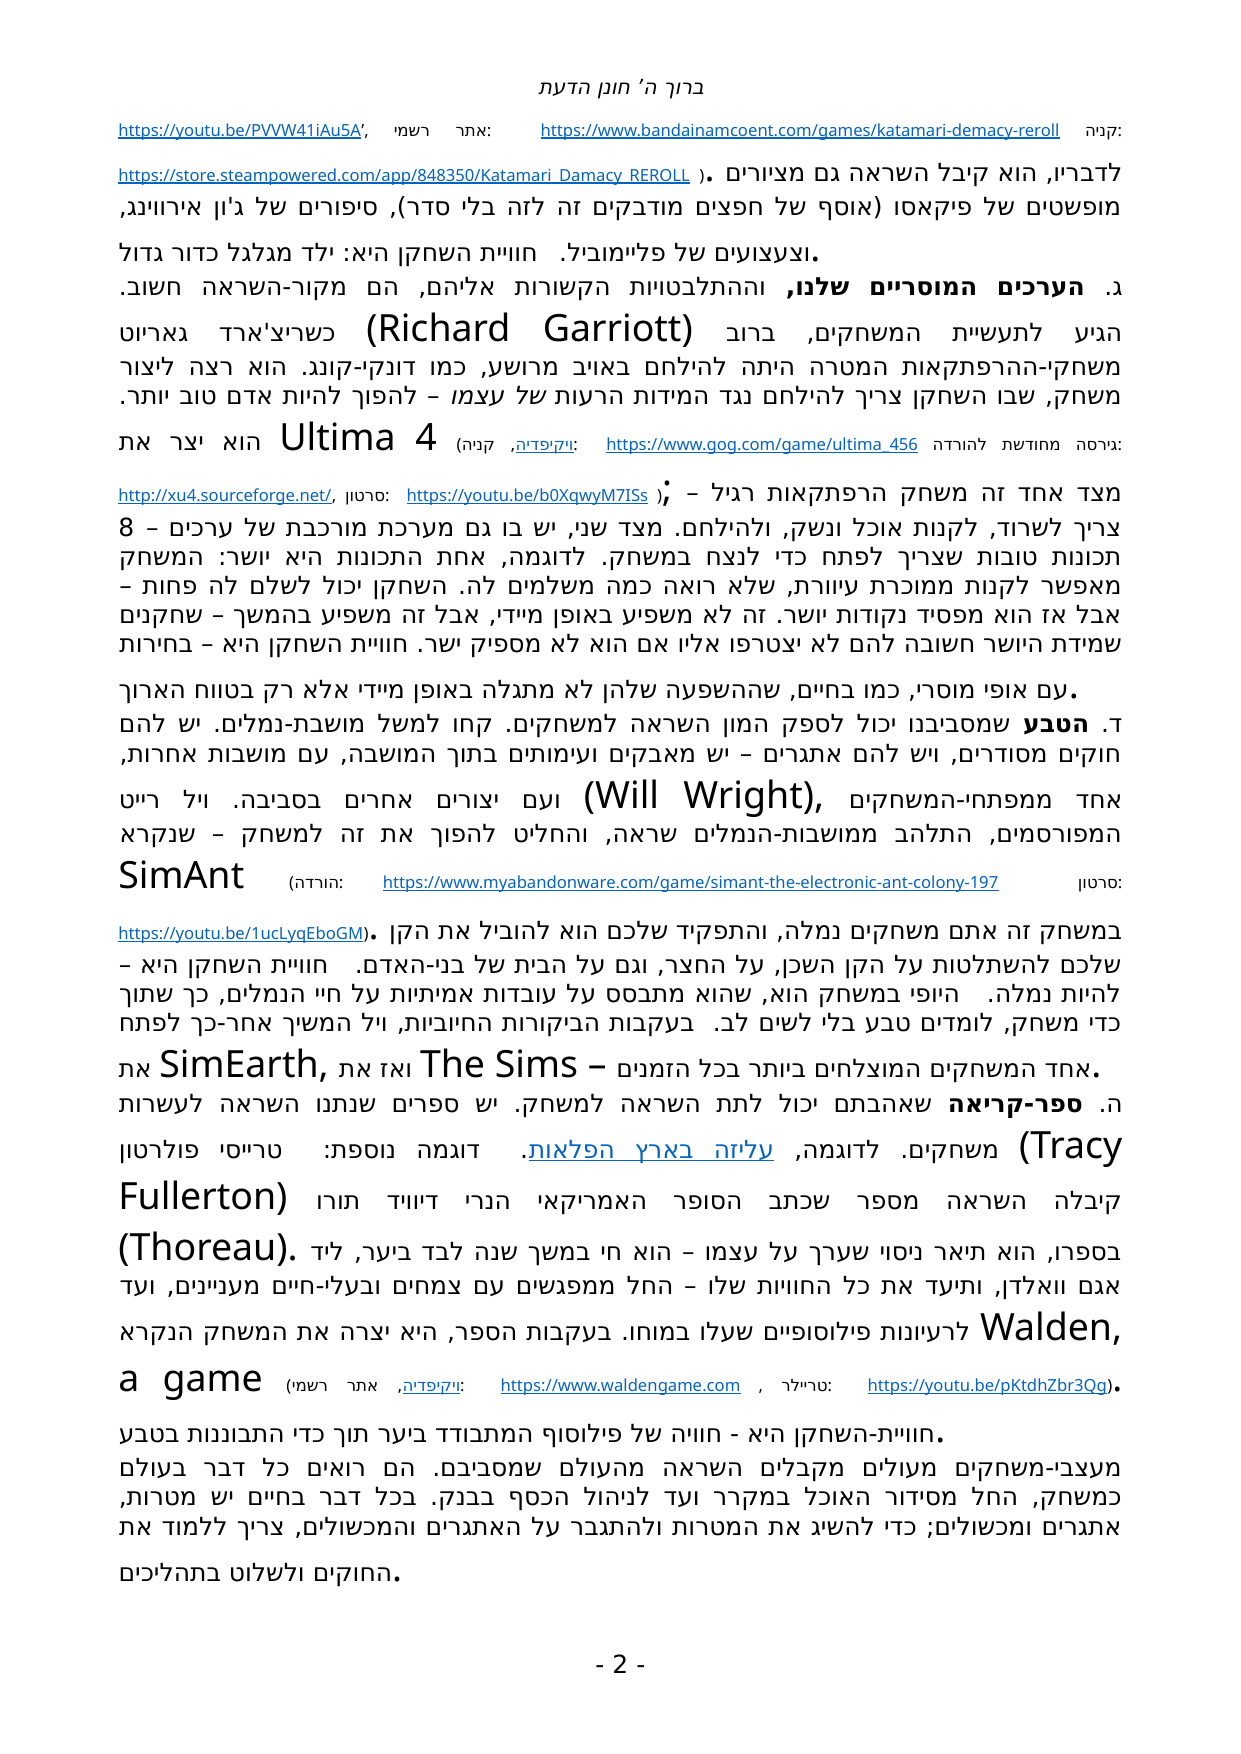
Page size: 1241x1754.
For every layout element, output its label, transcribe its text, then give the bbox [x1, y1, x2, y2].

text ה. ספר-קריאה שאהבתם יכול לתת השראה למשחק. יש ספרים שנתנו השראה לעשרות משחקים. לדוגמה, עליזה בארץ הפלאות. דוגמה נוספת: טרייסי פולרטון (Tracy Fullerton) קיבלה השראה מספר שכתב הסופר האמריקאי הנרי דיוויד תורו (Thoreau). בספרו, הוא תיאר ניסוי שערך על עצמו – הוא חי במשך שנה לבד ביער, ליד אגם וואלדן, ותיעד את כל החוויות שלו – החל ממפגשים עם צמחים ובעלי-חיים מעניינים, ועד לרעיונות פילוסופיים שעלו במוחו. בעקבות הספר, היא יצרה את המשחק הנקרא Walden, a game (ויקיפדיה, אתר רשמי: https://www.waldengame.com , טריילר: https://youtu.be/pKtdhZbr3Qg). חוויית-השחקן היא - חוויה של פילוסוף המתבודד ביער תוך כדי התבוננות בטבע. [118, 1089, 1122, 1453]
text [118, 118, 1122, 272]
text ג. הערכים המוסריים שלנו, וההתלבטויות הקשורות אליהם, הם מקור-השראה חשוב. כשריצ'ארד גאריוט (Richard Garriott) הגיע לתעשיית המשחקים, ברוב משחקי-ההרפתקאות המטרה היתה להילחם באויב מרושע, כמו דונקי-קונג. הוא רצה ליצור משחק, שבו השחקן צריך להילחם נגד המידות הרעות של עצמו – להפוך להיות אדם טוב יותר. הוא יצר את Ultima 4 (ויקיפדיה, קניה: https://www.gog.com/game/ultima_456 גירסה מחודשת להורדה: http://xu4.sourceforge.net/, סרטון: https://youtu.be/b0XqwyM7ISs ); מצד אחד זה משחק הרפתקאות רגיל – צריך לשרוד, לקנות אוכל ונשק, ולהילחם. מצד שני, יש בו גם מערכת מורכבת של ערכים – 8 תכונות טובות שצריך לפתח כדי לנצח במשחק. לדוגמה, אחת התכונות היא יושר: המשחק מאפשר לקנות ממוכרת עיוורת, שלא רואה כמה משלמים לה. השחקן יכול לשלם לה פחות – אבל אז הוא מפסיד נקודות יושר. זה לא משפיע באופן מיידי, אבל זה משפיע בהמשך – שחקנים שמידת היושר חשובה להם לא יצטרפו אליו אם הוא לא מספיק ישר. חוויית השחקן היא – בחירות עם אופי מוסרי, כמו בחיים, שההשפעה שלהן לא מתגלה באופן מיידי אלא רק בטווח הארוך. [118, 272, 1122, 709]
text ד. הטבע שמסביבנו יכול לספק המון השראה למשחקים. קחו למשל מושבת-נמלים. יש להם חוקים מסודרים, ויש להם אתגרים – יש מאבקים ועימותים בתוך המושבה, עם מושבות אחרות, ועם יצורים אחרים בסביבה. ויל רייט (Will Wright), אחד ממפתחי-המשחקים המפורסמים, התלהב ממושבות-הנמלים שראה, והחליט להפוך את זה למשחק – שנקרא SimAnt (הורדה: https://www.myabandonware.com/game/simant-the-electronic-ant-colony-197 סרטון: https://youtu.be/1ucLyqEboGM). במשחק זה אתם משחקים נמלה, והתפקיד שלכם הוא להוביל את הקן שלכם להשתלטות על הקן השכן, על החצר, וגם על הבית של בני-האדם. חוויית השחקן היא – להיות נמלה. היופי במשחק הוא, שהוא מתבסס על עובדות אמיתיות על חיי הנמלים, כך שתוך כדי משחק, לומדים טבע בלי לשים לב. בעקבות הביקורות החיוביות, ויל המשיך אחר-כך לפתח את SimEarth, ואז את The Sims – אחד המשחקים המוצלחים ביותר בכל הזמנים. [118, 709, 1122, 1089]
text מעצבי-משחקים מעולים מקבלים השראה מהעולם שמסביבם. הם רואים כל דבר בעולם כמשחק, החל מסידור האוכל במקרר ועד לניהול הכסף בבנק. בכל דבר בחיים יש מטרות, אתגרים ומכשולים; כדי להשיג את המטרות ולהתגבר על האתגרים והמכשולים, צריך ללמוד את החוקים ולשלוט בתהליכים. [118, 1453, 1122, 1592]
